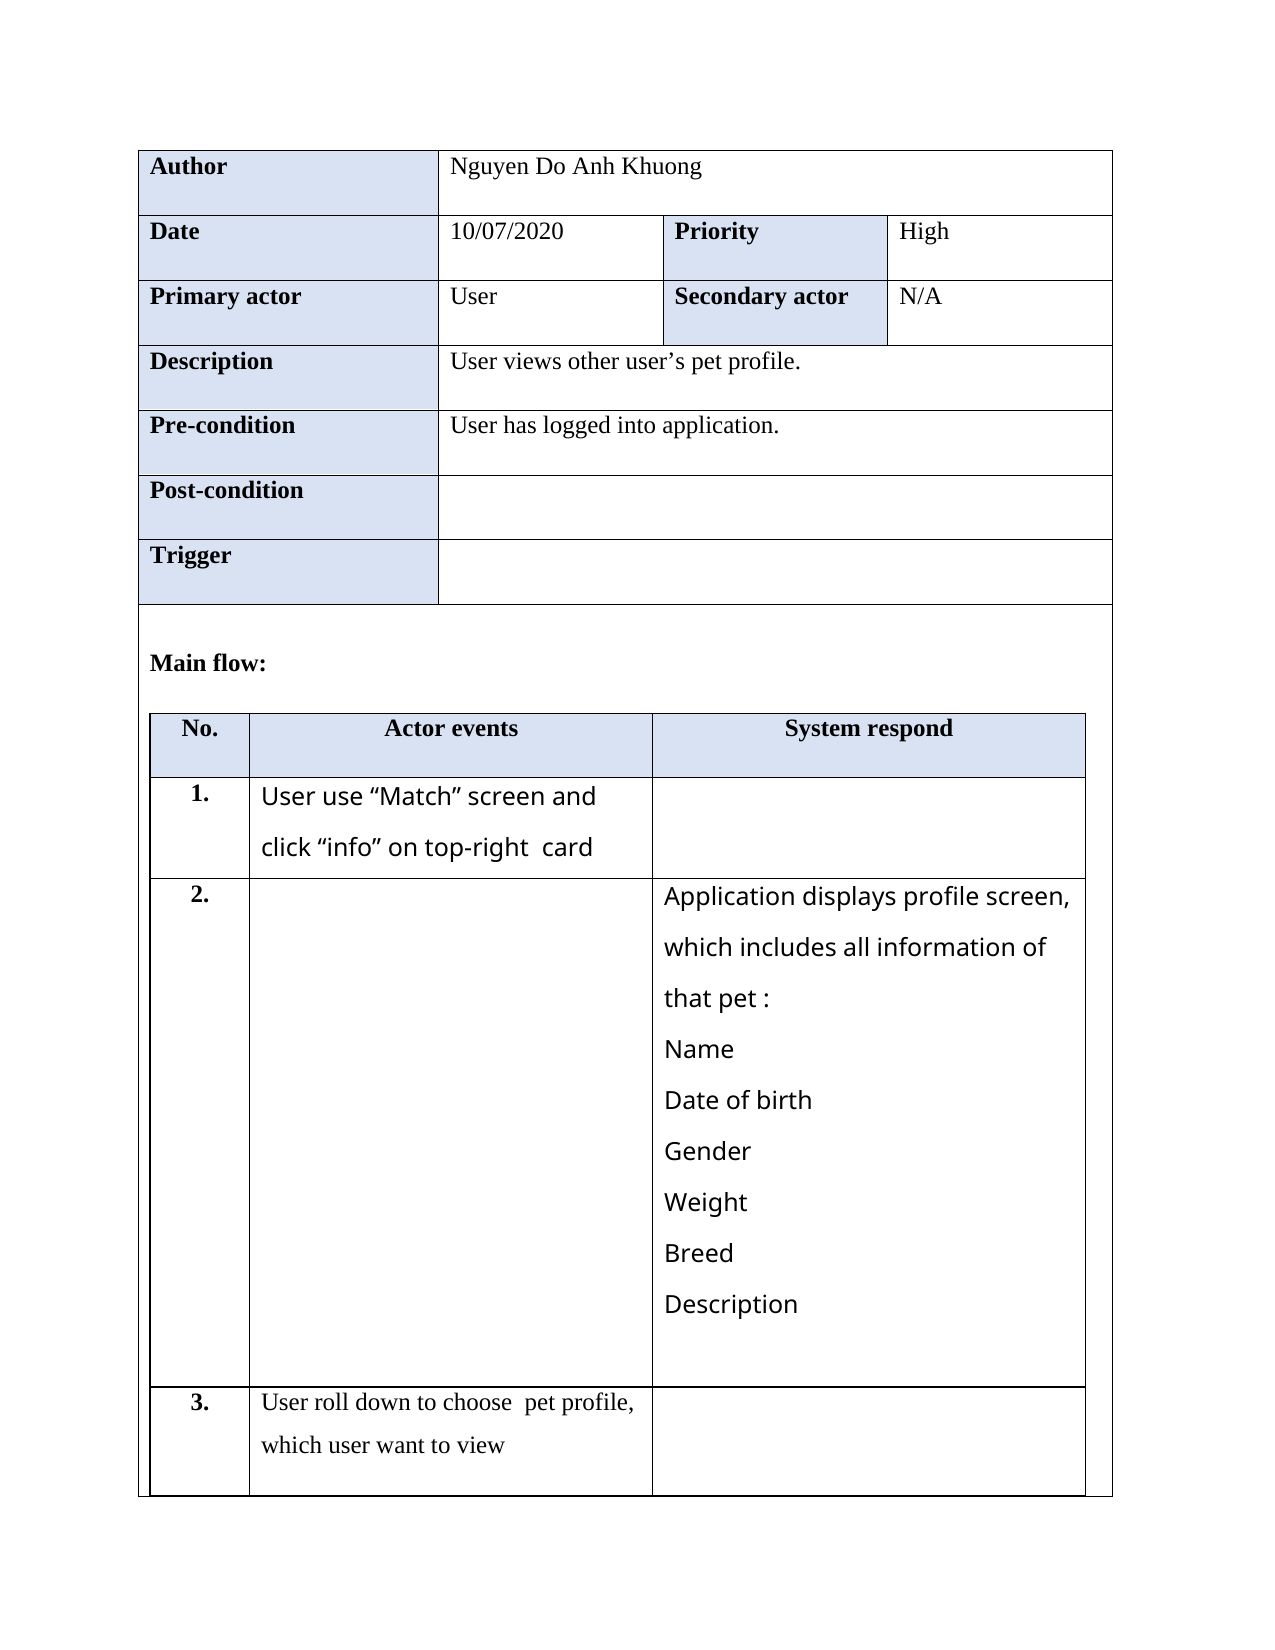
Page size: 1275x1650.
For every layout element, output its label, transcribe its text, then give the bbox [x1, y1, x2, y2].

table_cell [439, 476, 1112, 539]
table_cell [439, 540, 1112, 604]
table_cell User has logged into application. [439, 411, 1112, 474]
table_cell N/A [888, 281, 1112, 345]
table_cell User views other user’s pet profile. [439, 346, 1112, 409]
table_cell Priority [664, 216, 887, 280]
table_cell Nguyen Do Anh Khuong [439, 151, 1112, 215]
table_cell Author [139, 151, 438, 215]
table_cell Date [139, 216, 438, 280]
table_cell Secondary actor [664, 281, 887, 345]
table_cell High [888, 216, 1112, 280]
table_cell Pre-condition [139, 411, 438, 474]
table_cell User [439, 281, 663, 345]
table_cell Post-condition [139, 476, 438, 539]
table_cell Primary actor [139, 281, 438, 345]
table_cell 10/07/2020 [439, 216, 663, 280]
table_cell Description [139, 346, 438, 409]
table_cell Trigger [139, 540, 438, 604]
